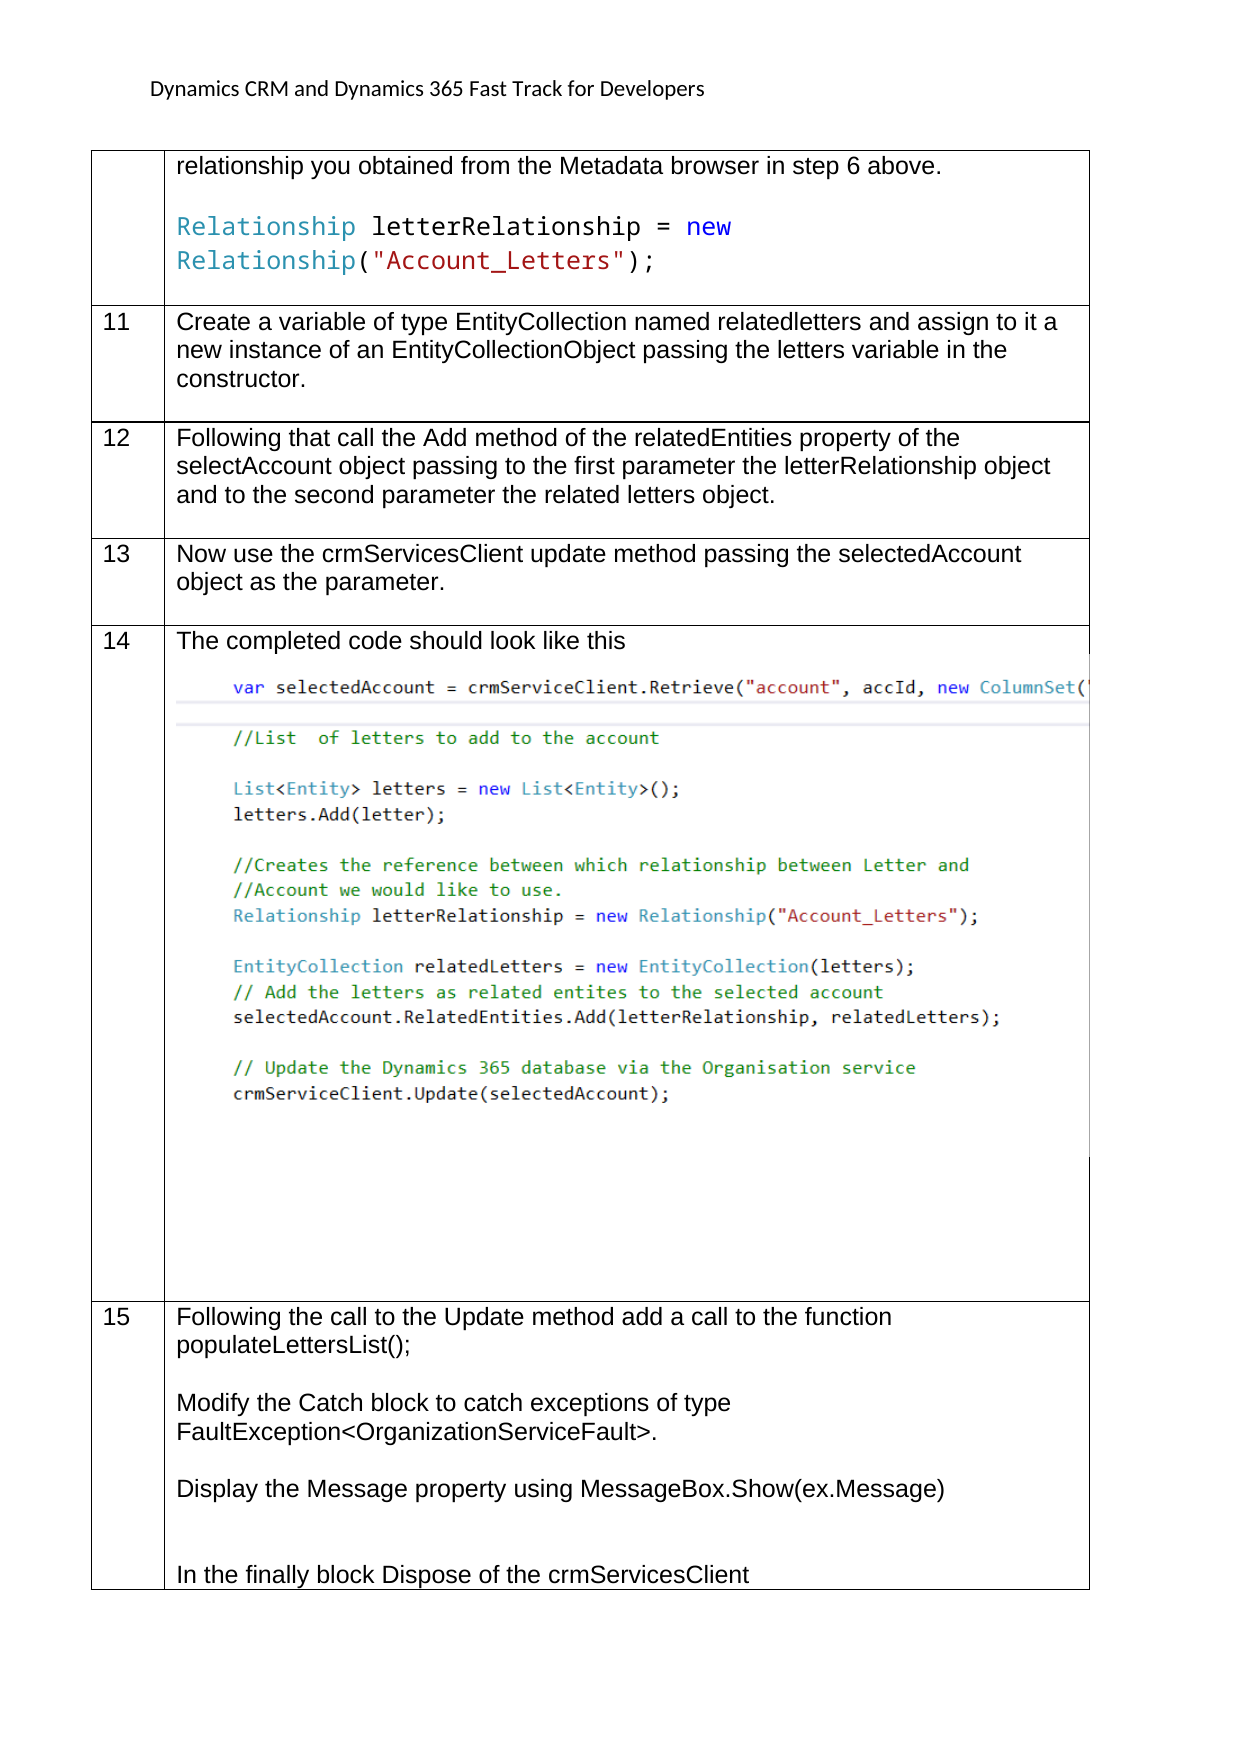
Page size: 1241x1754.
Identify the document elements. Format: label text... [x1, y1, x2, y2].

table_cell 12 [92, 423, 164, 537]
table_cell 13 [92, 539, 164, 625]
table_cell Now use the crmServicesClient update method passing the selectedAccount object as the parameter. [165, 539, 1089, 625]
picture [176, 654, 1090, 1157]
table_cell 14 [92, 626, 164, 1301]
table_cell The completed code should look like this [165, 626, 1089, 1301]
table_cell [165, 151, 1089, 305]
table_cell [165, 1302, 1089, 1589]
table_cell Following that call the Add method of the relatedEntities property of the selectAccount object passing to the first parameter the letterRelationship object and to the second parameter the related letters object. [165, 423, 1089, 537]
table_cell 11 [92, 306, 164, 421]
table_cell Create a variable of type EntityCollection named relatedletters and assign to it a new instance of an EntityCollectionObject passing the letters variable in the constructor. [165, 306, 1089, 421]
table_cell 15 [92, 1302, 164, 1589]
table_cell 10 [92, 151, 164, 305]
